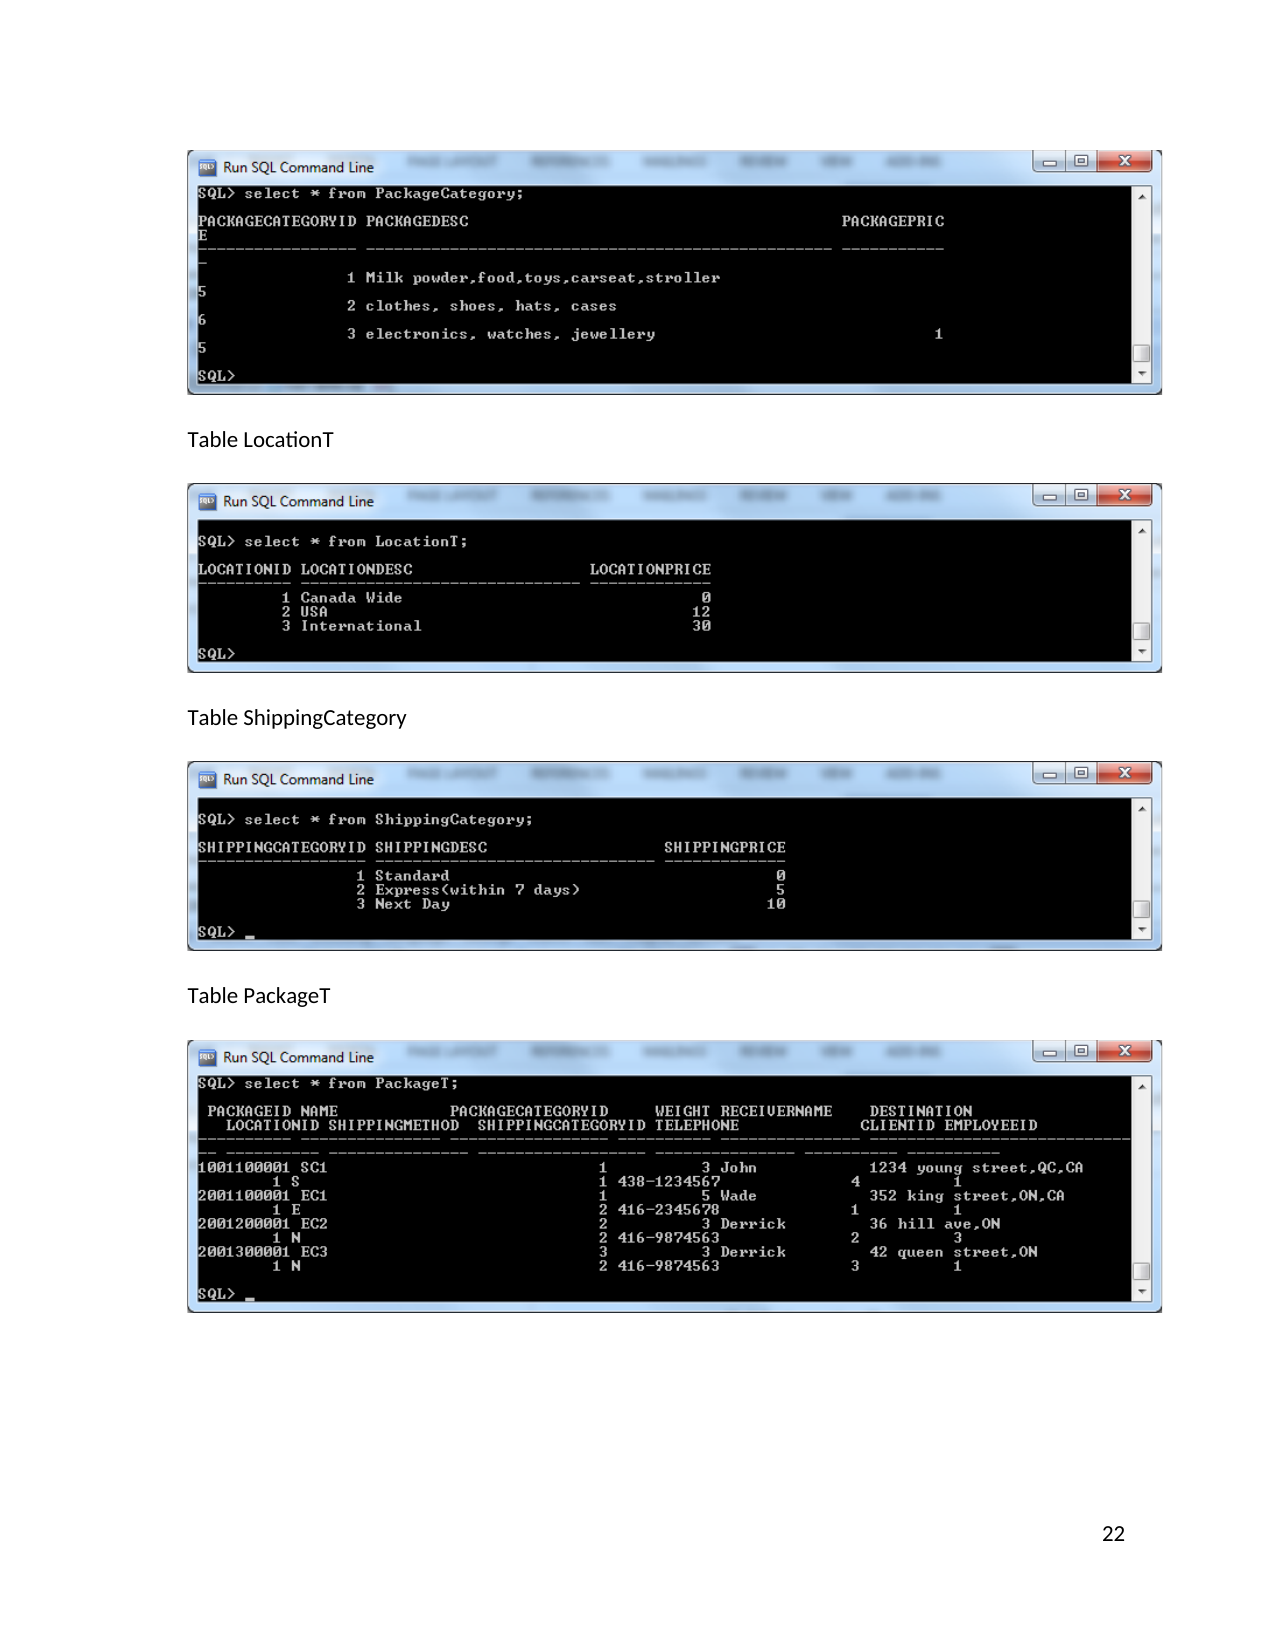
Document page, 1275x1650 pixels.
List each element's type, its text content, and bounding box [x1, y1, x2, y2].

picture [187, 150, 1163, 395]
text Table ShippingCategory [187, 703, 1125, 731]
picture [187, 761, 1163, 951]
text Table PackageT [187, 981, 1125, 1009]
text Table LocationT [187, 425, 1125, 453]
picture [187, 1040, 1163, 1313]
picture [187, 483, 1163, 673]
